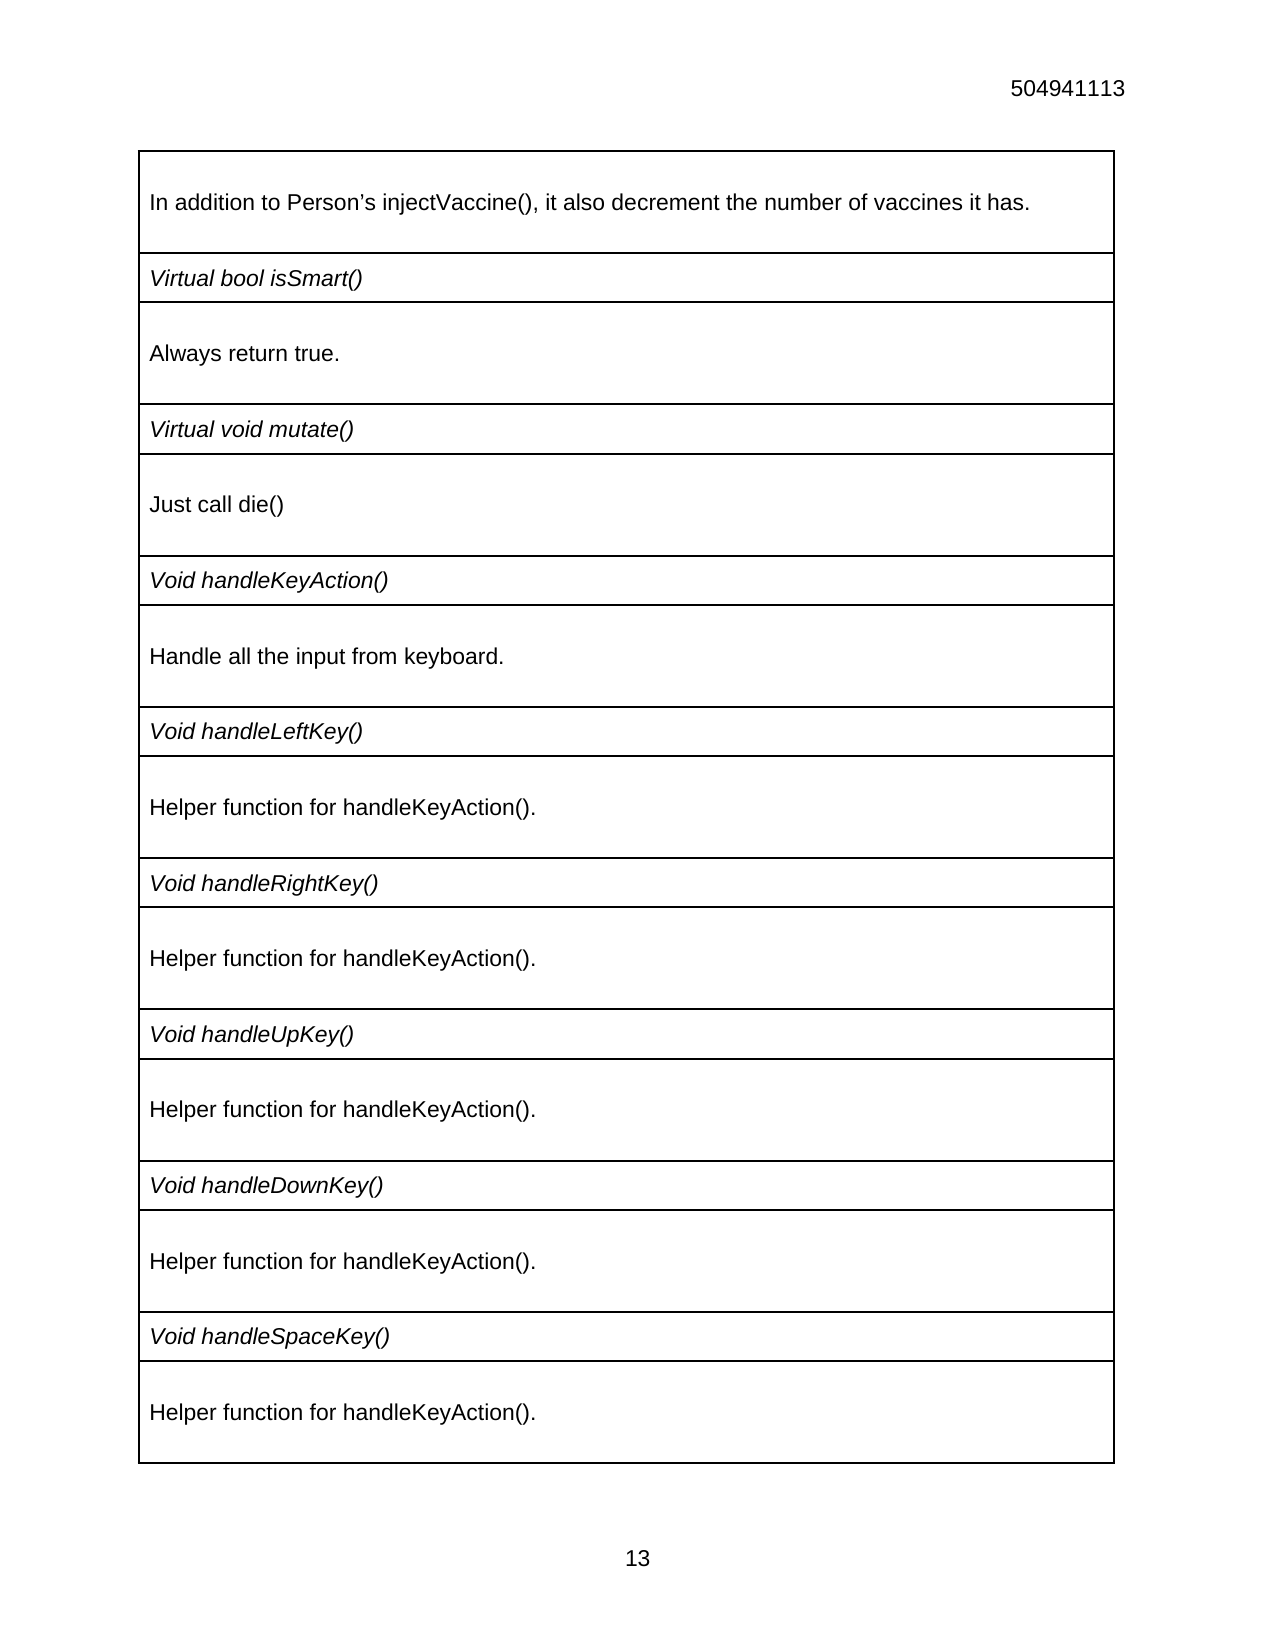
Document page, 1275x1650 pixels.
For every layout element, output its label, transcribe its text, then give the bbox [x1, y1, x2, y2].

table_cell Void handleSpaceKey() [140, 1313, 1113, 1360]
table_cell Helper function for handleKeyAction(). [140, 1362, 1113, 1462]
table_cell Helper function for handleKeyAction(). [140, 1211, 1113, 1311]
table_cell Handle all the input from keyboard. [140, 606, 1113, 706]
table_cell Void handleKeyAction() [140, 557, 1113, 604]
table_cell Void handleDownKey() [140, 1162, 1113, 1209]
table_cell Helper function for handleKeyAction(). [140, 757, 1113, 857]
table_cell Void handleUpKey() [140, 1010, 1113, 1057]
table_cell Helper function for handleKeyAction(). [140, 908, 1113, 1008]
table_cell Virtual void mutate() [140, 405, 1113, 452]
table_cell In addition to Person’s injectVaccine(), it also decrement the number of vaccines it has. [140, 152, 1113, 252]
table_cell Void handleLeftKey() [140, 708, 1113, 755]
table_cell Always return true. [140, 303, 1113, 403]
table_cell Just call die() [140, 455, 1113, 554]
table_cell Helper function for handleKeyAction(). [140, 1060, 1113, 1159]
table_cell Void handleRightKey() [140, 859, 1113, 906]
table_cell Virtual bool isSmart() [140, 254, 1113, 301]
